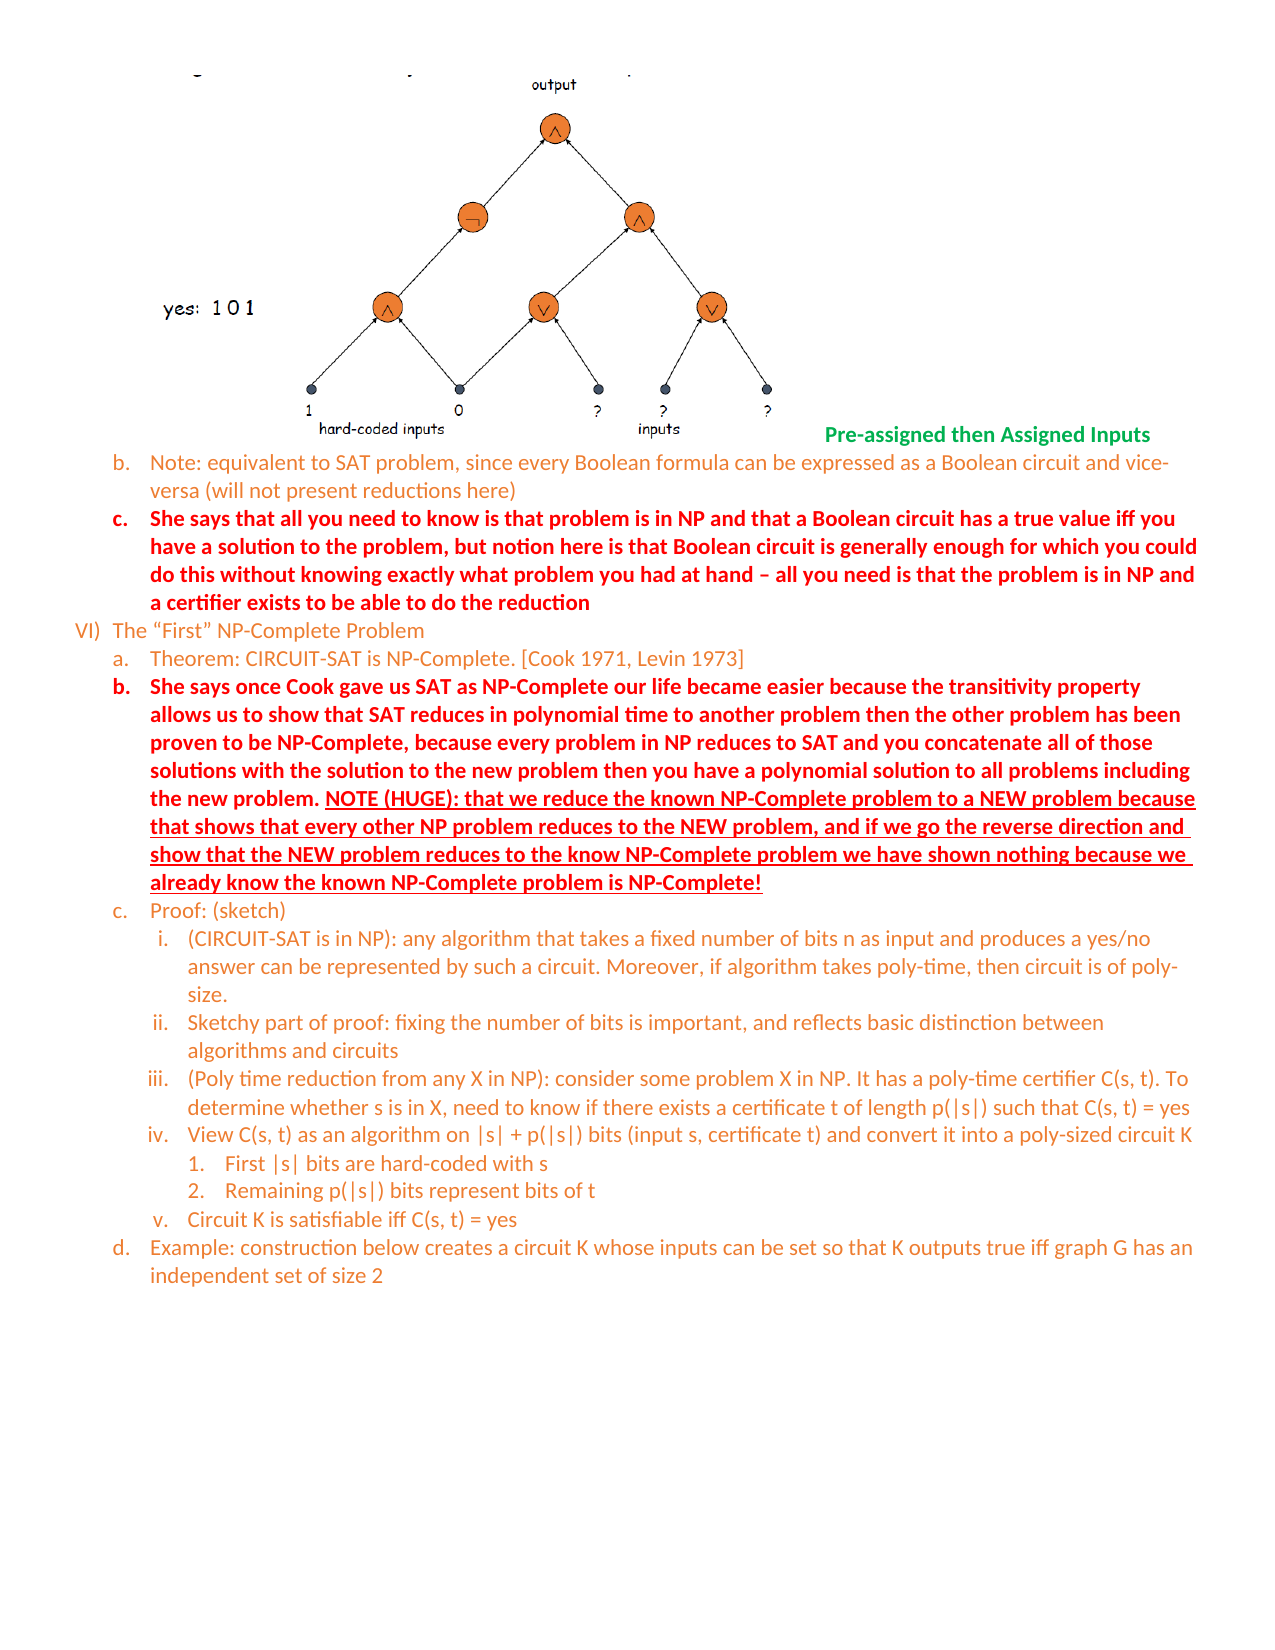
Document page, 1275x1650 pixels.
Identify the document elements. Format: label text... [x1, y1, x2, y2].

list Circuit K is satisfiable iff C(s, t) = yes [169, 1205, 1200, 1233]
list Sketchy part of proof: fixing the number of bits is important, and reflects basic distinction between algorithms and circuits [169, 1008, 1200, 1064]
list Remaining p(|s|) bits represent bits of t [187, 1177, 1200, 1205]
list She says that all you need to know is that problem is in NP and that a Boolean circuit has a true value iff you have a solution to the problem, but notion here is that Boolean circuit is generally enough for which you could do this without knowing exactly what problem you had at hand – all you need is that the problem is in NP and a certifier exists to be able to do the reduction [112, 504, 1200, 616]
list (Poly time reduction from any X in NP): consider some problem X in NP. It has a poly-time certifier C(s, t). To determine whether s is in X, need to know if there exists a certificate t of length p(|s|) such that C(s, t) = yes [169, 1064, 1200, 1121]
list Example: construction below creates a circuit K whose inputs can be set so that K outputs true iff graph G has an independent set of size 2 [112, 1233, 1200, 1289]
list Note: equivalent to SAT problem, since every Boolean formula can be expressed as a Boolean circuit and vice-versa (will not present reductions here) [112, 448, 1200, 504]
list Theorem: CIRCUIT-SAT is NP-Complete. [Cook 1971, Levin 1973] [112, 644, 1200, 672]
list Proof: (sketch) [112, 896, 1200, 924]
picture [150, 75, 779, 443]
list First |s| bits are hard-coded with s [187, 1149, 1200, 1177]
list (CIRCUIT-SAT is in NP): any algorithm that takes a fixed number of bits n as input and produces a yes/no answer can be represented by such a circuit. Moreover, if algorithm takes poly-time, then circuit is of poly-size. [169, 924, 1200, 1008]
list The “First” NP-Complete Problem [75, 616, 1200, 644]
list She says once Cook gave us SAT as NP-Complete our life became easier because the transitivity property allows us to show that SAT reduces in polynomial time to another problem then the other problem has been proven to be NP-Complete, because every problem in NP reduces to SAT and you concatenate all of those solutions with the solution to the new problem then you have a polynomial solution to all problems including the new problem. NOTE (HUGE): that we reduce the known NP-Complete problem to a NEW problem because that shows that every other NP problem reduces to the NEW problem, and if we go the reverse direction and show that the NEW problem reduces to the know NP-Complete problem we have shown nothing because we already know the known NP-Complete problem is NP-Complete! [112, 672, 1200, 896]
list View C(s, t) as an algorithm on |s| + p(|s|) bits (input s, certificate t) and convert it into a poly-sized circuit K [169, 1121, 1200, 1149]
